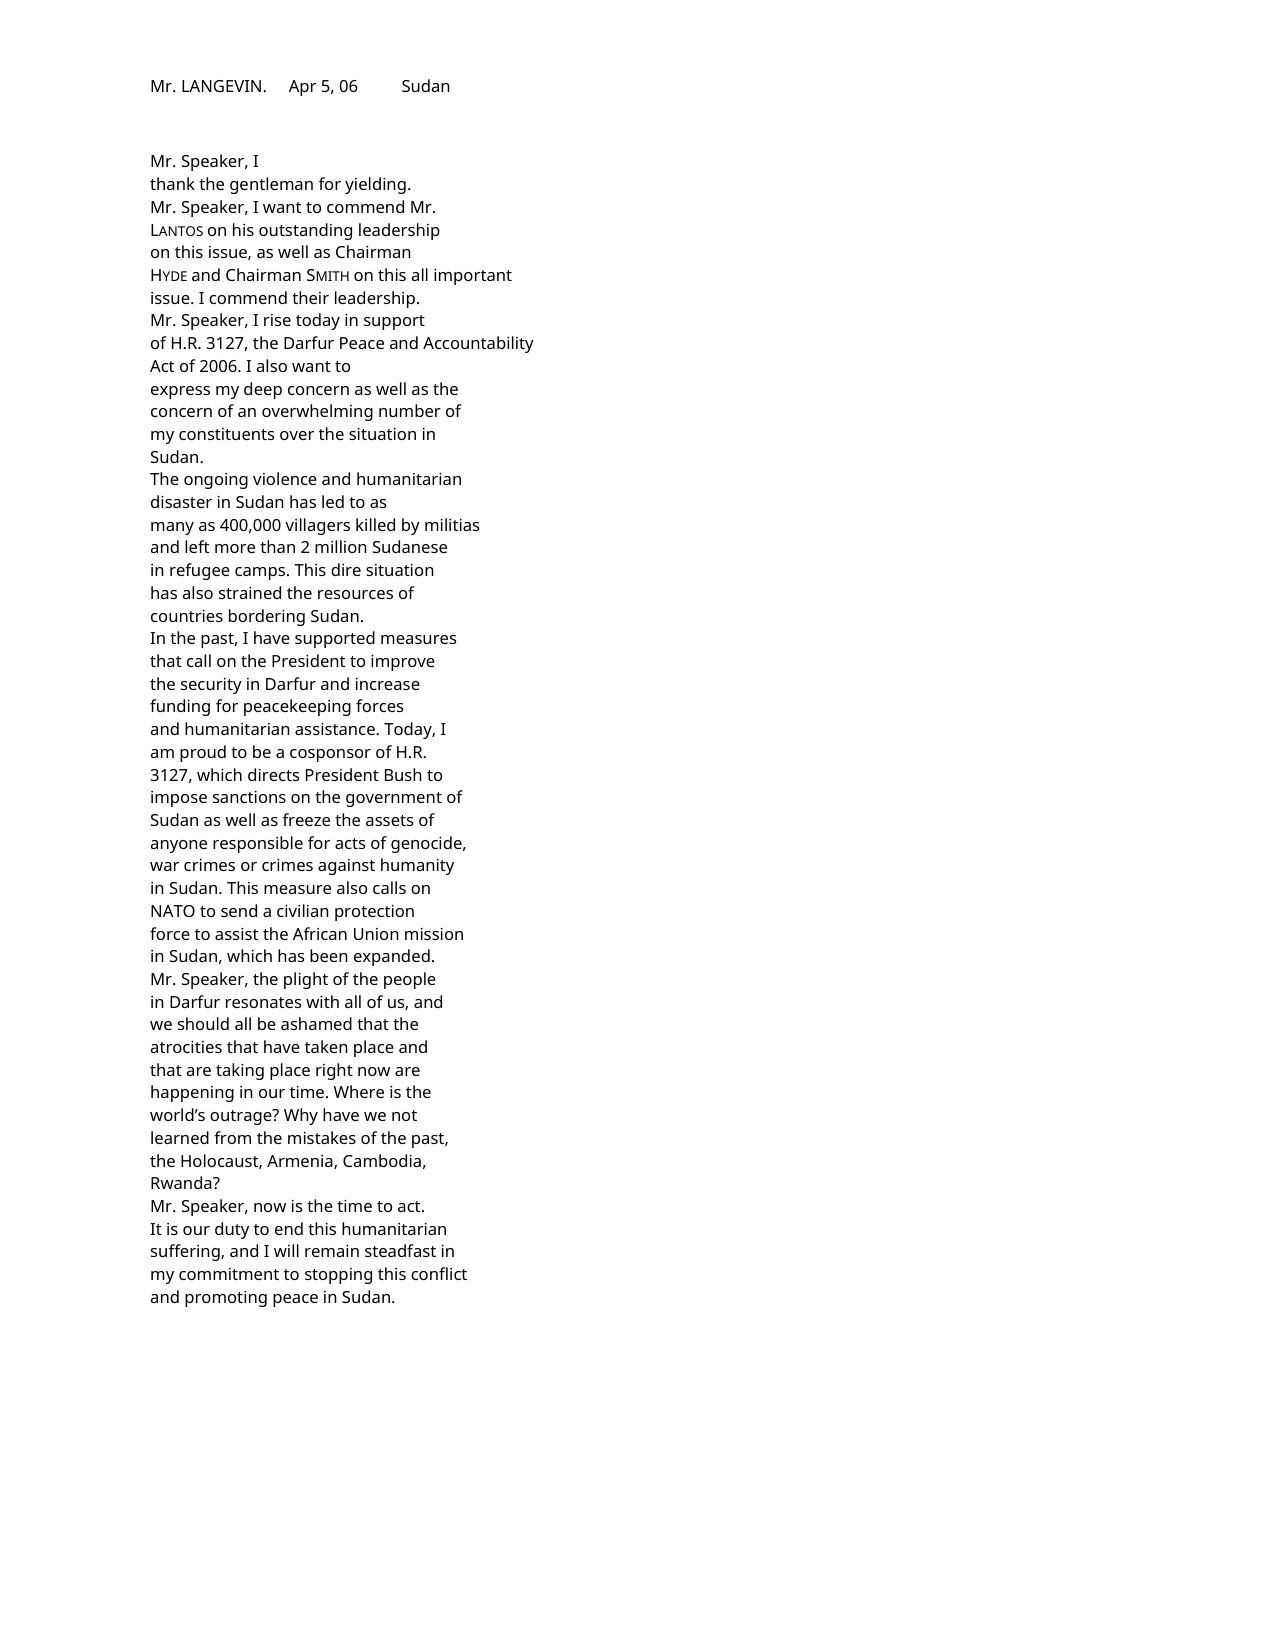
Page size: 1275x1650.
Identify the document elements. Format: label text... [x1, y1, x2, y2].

text happening in our time. Where is the [150, 1081, 1125, 1104]
text impose sanctions on the government of [150, 786, 1125, 808]
text concern of an overwhelming number of [150, 400, 1125, 422]
text the security in Darfur and increase [150, 672, 1125, 695]
text 3127, which directs President Bush to [150, 763, 1125, 786]
text and humanitarian assistance. Today, I [150, 718, 1125, 740]
text Mr. Speaker, I want to commend Mr. [150, 195, 1125, 218]
text atrocities that have taken place and [150, 1036, 1125, 1058]
text The ongoing violence and humanitarian [150, 468, 1125, 491]
text HYDE and Chairman SMITH on this all important [150, 263, 1125, 286]
text that call on the President to improve [150, 649, 1125, 672]
text LANTOS on his outstanding leadership [150, 218, 1125, 241]
text It is our duty to end this humanitarian [150, 1217, 1125, 1240]
text Mr. Speaker, I [150, 150, 1125, 173]
text Sudan as well as freeze the assets of [150, 808, 1125, 831]
text disaster in Sudan has led to as [150, 491, 1125, 513]
text war crimes or crimes against humanity [150, 854, 1125, 877]
text am proud to be a cosponsor of H.R. [150, 740, 1125, 763]
text that are taking place right now are [150, 1058, 1125, 1081]
text in refugee camps. This dire situation [150, 559, 1125, 581]
text in Sudan, which has been expanded. [150, 945, 1125, 967]
text my commitment to stopping this conflict [150, 1263, 1125, 1285]
text Mr. Speaker, the plight of the people [150, 967, 1125, 990]
text In the past, I have supported measures [150, 627, 1125, 649]
text the Holocaust, Armenia, Cambodia, [150, 1149, 1125, 1172]
text NATO to send a civilian protection [150, 899, 1125, 922]
text in Sudan. This measure also calls on [150, 877, 1125, 899]
text in Darfur resonates with all of us, and [150, 990, 1125, 1013]
text Rwanda? [150, 1172, 1125, 1194]
text Mr. Speaker, now is the time to act. [150, 1194, 1125, 1217]
text on this issue, as well as Chairman [150, 241, 1125, 263]
text and left more than 2 million Sudanese [150, 536, 1125, 559]
text has also strained the resources of [150, 581, 1125, 604]
text express my deep concern as well as the [150, 377, 1125, 400]
text anyone responsible for acts of genocide, [150, 831, 1125, 854]
text thank the gentleman for yielding. [150, 173, 1125, 195]
text and promoting peace in Sudan. [150, 1285, 1125, 1308]
text world’s outrage? Why have we not [150, 1104, 1125, 1126]
text suffering, and I will remain steadfast in [150, 1240, 1125, 1263]
text many as 400,000 villagers killed by militias [150, 513, 1125, 536]
text funding for peacekeeping forces [150, 695, 1125, 718]
text issue. I commend their leadership. [150, 286, 1125, 309]
text force to assist the African Union mission [150, 922, 1125, 945]
text Sudan. [150, 445, 1125, 468]
text countries bordering Sudan. [150, 604, 1125, 627]
text Mr. Speaker, I rise today in support [150, 309, 1125, 332]
text learned from the mistakes of the past, [150, 1126, 1125, 1149]
text Act of 2006. I also want to [150, 354, 1125, 377]
text my constituents over the situation in [150, 422, 1125, 445]
text we should all be ashamed that the [150, 1013, 1125, 1036]
text of H.R. 3127, the Darfur Peace and Accountability [150, 332, 1125, 354]
